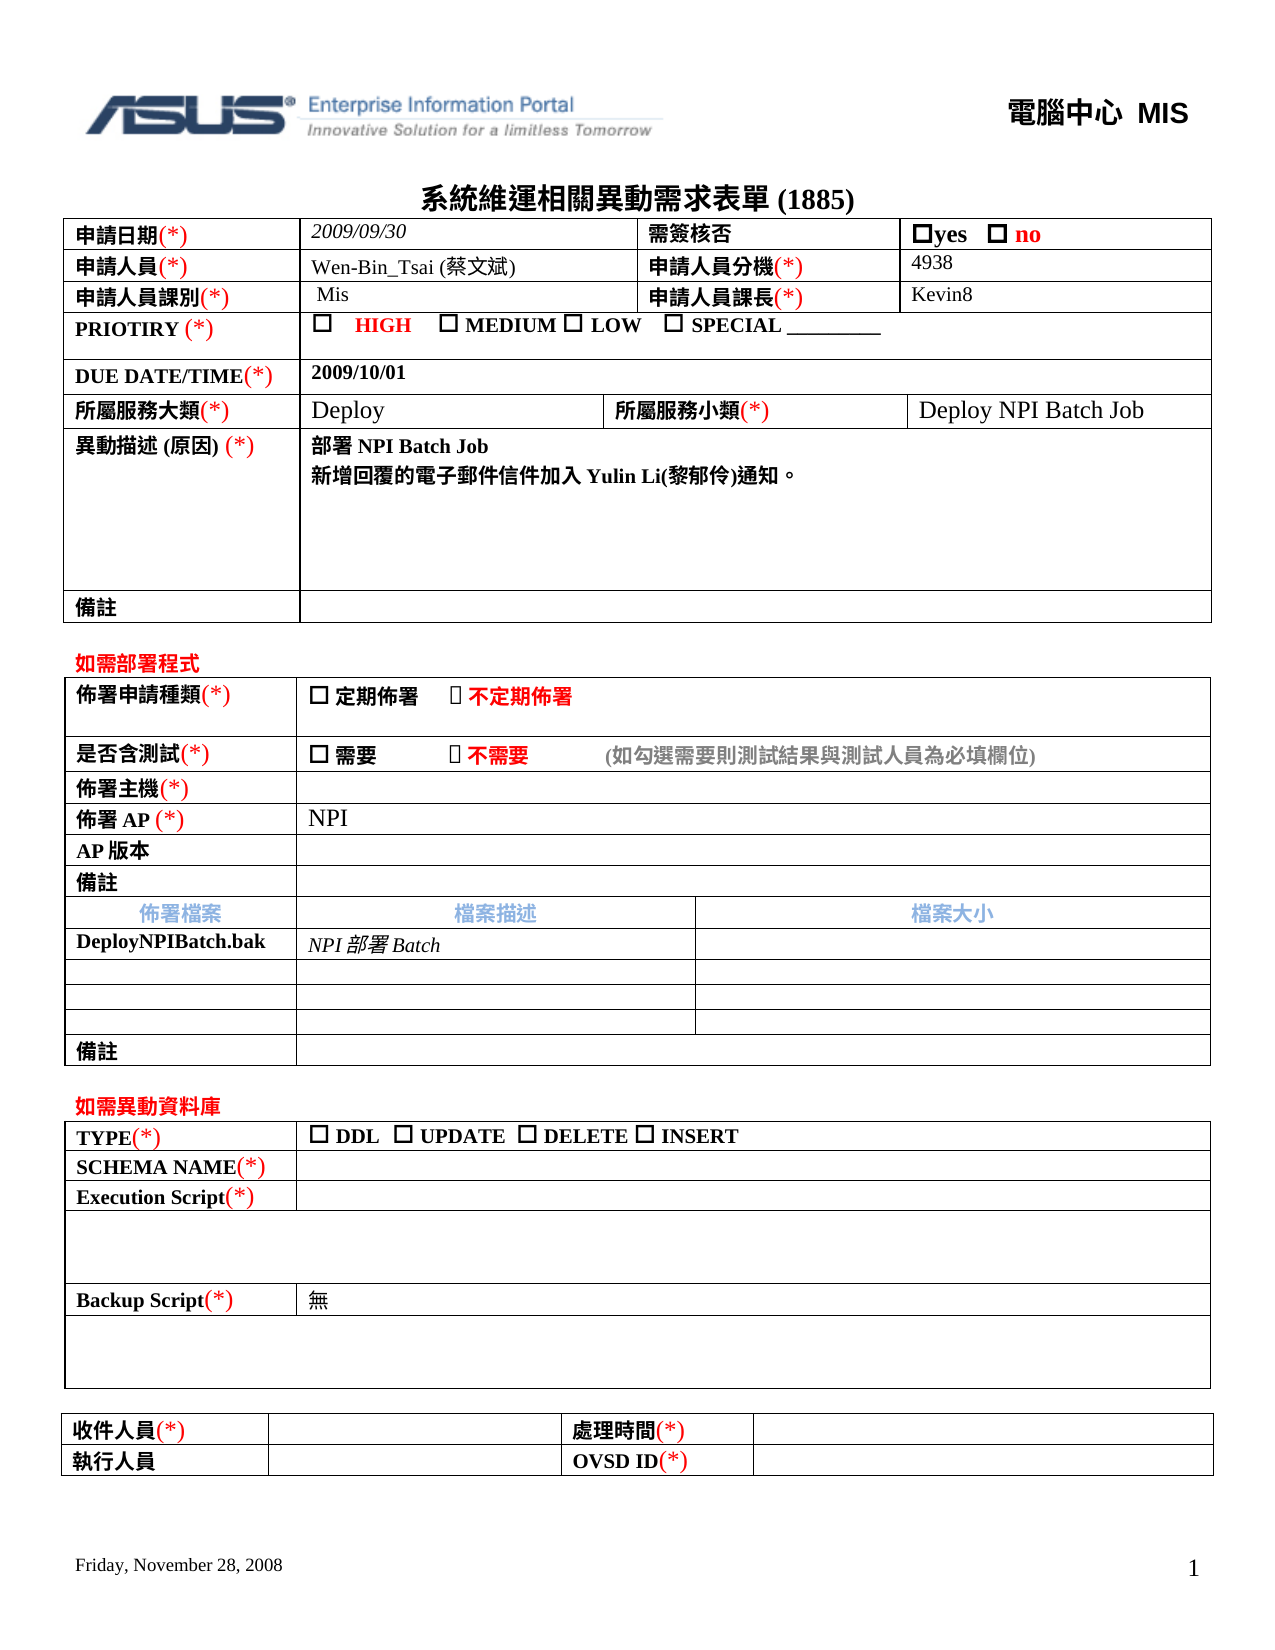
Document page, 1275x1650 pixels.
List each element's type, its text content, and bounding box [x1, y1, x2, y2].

table_cell [297, 985, 695, 1009]
table_cell [297, 1181, 1210, 1210]
table_cell 異動描述 (原因) (*) [64, 429, 299, 590]
table_cell [696, 1010, 1210, 1034]
table_cell Deploy NPI Batch Job [908, 395, 1211, 428]
table_cell 檔案大小 [696, 897, 1210, 927]
table_cell 備註 [64, 591, 299, 622]
table_cell [66, 1010, 296, 1034]
table_cell NPI部署 Batch [297, 929, 695, 959]
table_cell PRIOTIRY (*) [64, 313, 299, 359]
table_cell 備註 [66, 1035, 296, 1065]
table_cell NPI [297, 804, 1210, 834]
table_header 處理時間(*) [562, 1414, 753, 1444]
table_cell 所屬服務大類(*) [64, 395, 299, 428]
table_cell 佈署AP (*) [66, 804, 296, 834]
table_cell [754, 1445, 985, 1475]
table_cell [301, 591, 1211, 622]
table_cell [696, 929, 1210, 959]
table_cell DUE DATE/TIME(*) [64, 360, 299, 394]
table_cell 部署 NPI Batch Job 新增回覆的電子郵件信件加入Yulin Li(黎郁伶)通知。 [301, 429, 1211, 590]
table_cell Backup Script(*) [66, 1284, 296, 1314]
table_cell [66, 1316, 1210, 1388]
text 如需部署程式 [75, 647, 1200, 677]
table_header 申請日期(*) [64, 219, 299, 249]
table_cell OVSD ID(*) [562, 1445, 753, 1475]
table_cell [297, 1010, 695, 1034]
table_cell Wen-Bin_Tsai (蔡文斌) [301, 250, 637, 281]
text 如需異動資料庫 [75, 1090, 1200, 1121]
table_header 定期佈署 不定期佈署 [297, 678, 1210, 736]
table_header [985, 1414, 1213, 1444]
table_header TYPE(*) [66, 1122, 296, 1150]
table_cell 申請人員(*) [64, 250, 299, 281]
table_header [754, 1414, 985, 1444]
picture [75, 74, 701, 147]
table_cell Kevin8 [901, 282, 1211, 312]
table_cell 申請人員課別(*) [64, 282, 299, 312]
table_cell 所屬服務小類(*) [604, 395, 907, 428]
table_cell [297, 1151, 1210, 1180]
table_header 需簽核否 [638, 219, 899, 249]
table_cell 申請人員課長(*) [638, 282, 899, 312]
table_cell Execution Script(*) [66, 1181, 296, 1210]
table_cell 檔案描述 [297, 897, 695, 927]
table_cell [297, 866, 1210, 896]
table_cell 是否含測試(*) [66, 737, 296, 771]
table_cell 佈署檔案 [66, 897, 296, 927]
table_cell 需要 不需要 (如勾選需要則測試結果與測試人員為必填欄位) [297, 737, 1210, 771]
table_header yes no [901, 219, 1211, 249]
table_cell 備註 [66, 866, 296, 896]
table_cell [297, 772, 1210, 802]
table_cell [297, 835, 1210, 865]
table_cell AP版本 [66, 835, 296, 865]
table_cell SCHEMA NAME(*) [66, 1151, 296, 1180]
table_cell 4938 [901, 250, 1211, 281]
table_cell [269, 1445, 561, 1475]
table_cell Mis [301, 282, 637, 312]
table_cell [297, 1035, 1210, 1065]
table_header [301, 219, 637, 249]
table_header 佈署申請種類(*) [66, 678, 296, 736]
table_cell Deploy [301, 395, 603, 428]
table_cell 佈署主機(*) [66, 772, 296, 802]
title 系統維運相關異動需求表單 (1885) [0, 176, 1200, 218]
table_cell [66, 985, 296, 1009]
table_cell [66, 960, 296, 984]
table_cell [66, 1211, 1210, 1283]
table_cell [985, 1445, 1213, 1475]
table_cell [696, 985, 1210, 1009]
table_cell [297, 960, 695, 984]
table_header DDL UPDATE DELETE INSERT [297, 1122, 1210, 1150]
table_cell 無 [297, 1284, 1210, 1314]
table_cell 執行人員 [62, 1445, 268, 1475]
table_header 收件人員(*) [62, 1414, 268, 1444]
table_cell DeployNPIBatch.bak [66, 929, 296, 959]
table_cell [696, 960, 1210, 984]
table_cell [301, 360, 1211, 394]
table_cell HIGH MEDIUM LOW SPECIAL _________ [301, 313, 1211, 359]
table_cell 申請人員分機(*) [638, 250, 899, 281]
table_header [269, 1414, 561, 1444]
